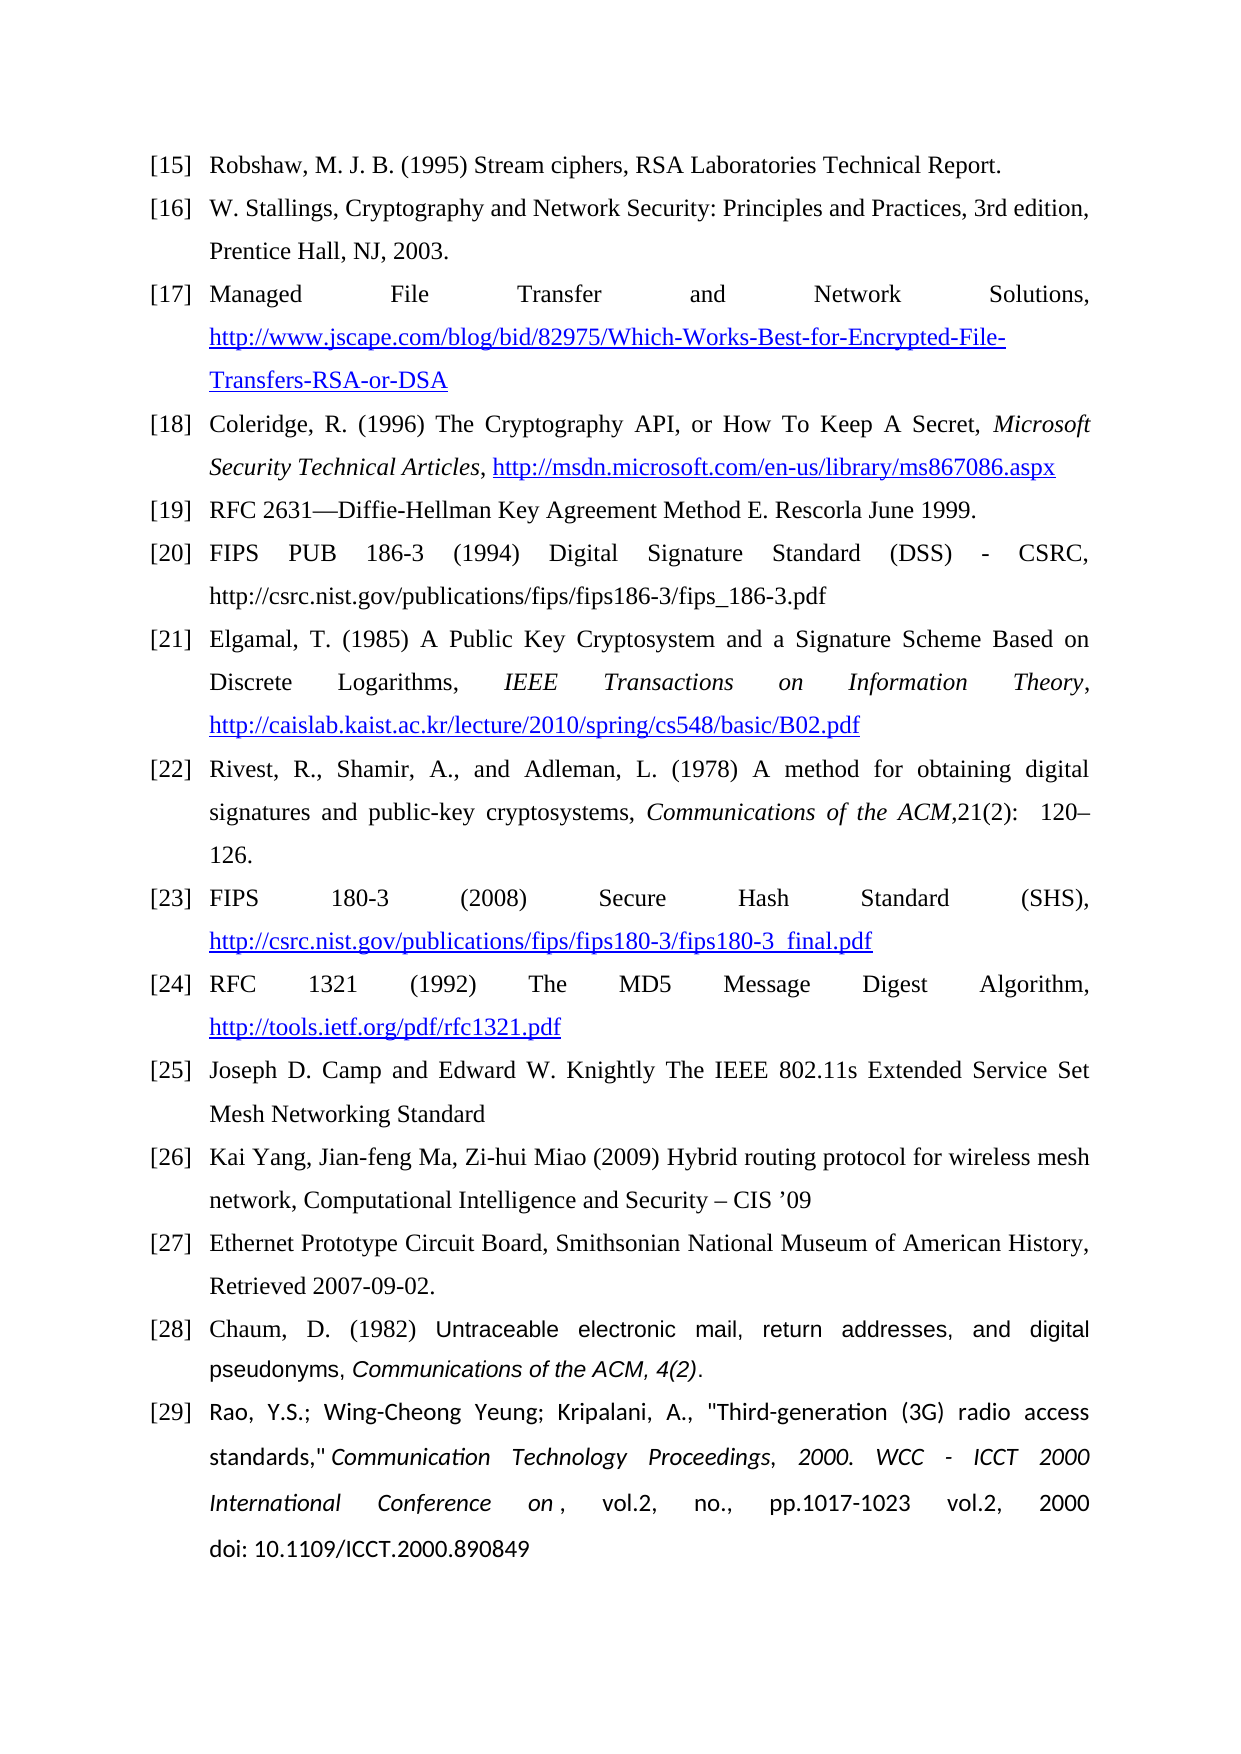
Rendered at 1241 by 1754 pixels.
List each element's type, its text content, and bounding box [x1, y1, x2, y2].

list Ethernet Prototype Circuit Board, Smithsonian National Museum of American History, Retrieved 2007-09-02. [150, 1228, 1090, 1300]
list Rivest, R., Shamir, A., and Adleman, L. (1978) A method for obtaining digital signatures and public-key cryptosystems, Communications of the ACM,21(2): 120–126. [150, 754, 1090, 869]
list Coleridge, R. (1996) The Cryptography API, or How To Keep A Secret, Microsoft Security Technical Articles, http://msdn.microsoft.com/en-us/library/ms867086.aspx [150, 409, 1090, 481]
list W. Stallings, Cryptography and Network Security: Principles and Practices, 3rd edition, Prentice Hall, NJ, 2003. [150, 193, 1090, 265]
list RFC 2631—Diffie-Hellman Key Agreement Method E. Rescorla June 1999. [150, 495, 1090, 524]
list FIPS 180-3 (2008) Secure Hash Standard (SHS), http://csrc.nist.gov/publications/fips/fips180-3/fips180-3_final.pdf [150, 883, 1090, 955]
list Joseph D. Camp and Edward W. Knightly The IEEE 802.11s Extended Service Set Mesh Networking Standard [150, 1056, 1090, 1127]
list RFC 1321 (1992) The MD5 Message Digest Algorithm, http://tools.ietf.org/pdf/rfc1321.pdf [150, 969, 1090, 1041]
list FIPS PUB 186-3 (1994) Digital Signature Standard (DSS) - CSRC, http://csrc.nist.gov/publications/fips/fips186-3/fips_186-3.pdf [150, 538, 1090, 610]
list Kai Yang, Jian-feng Ma, Zi-hui Miao (2009) Hybrid routing protocol for wireless mesh network, Computational Intelligence and Security – CIS ’09 [150, 1142, 1090, 1214]
list Chaum, D. (1982) Untraceable electronic mail, return addresses, and digital pseudonyms, Communications of the ACM, 4(2). [150, 1314, 1090, 1383]
list Elgamal, T. (1985) A Public Key Cryptosystem and a Signature Scheme Based on Discrete Logarithms, IEEE Transactions on Information Theory, http://caislab.kaist.ac.kr/lecture/2010/spring/cs548/basic/B02.pdf [150, 624, 1090, 739]
list Managed File Transfer and Network Solutions, http://www.jscape.com/blog/bid/82975/Which-Works-Best-for-Encrypted-File-Transfers-RSA-or-DSA [150, 279, 1090, 394]
list Rao, Y.S.; Wing-Cheong Yeung; Kripalani, A., "Third-generation (3G) radio access standards," Communication Technology Proceedings, 2000. WCC - ICCT 2000 International Conference on , vol.2, no., pp.1017-1023 vol.2, 2000 doi: 10.1109/ICCT.2000.890849 [150, 1396, 1090, 1563]
list Robshaw, M. J. B. (1995) Stream ciphers, RSA Laboratories Technical Report. [150, 150, 1090, 179]
